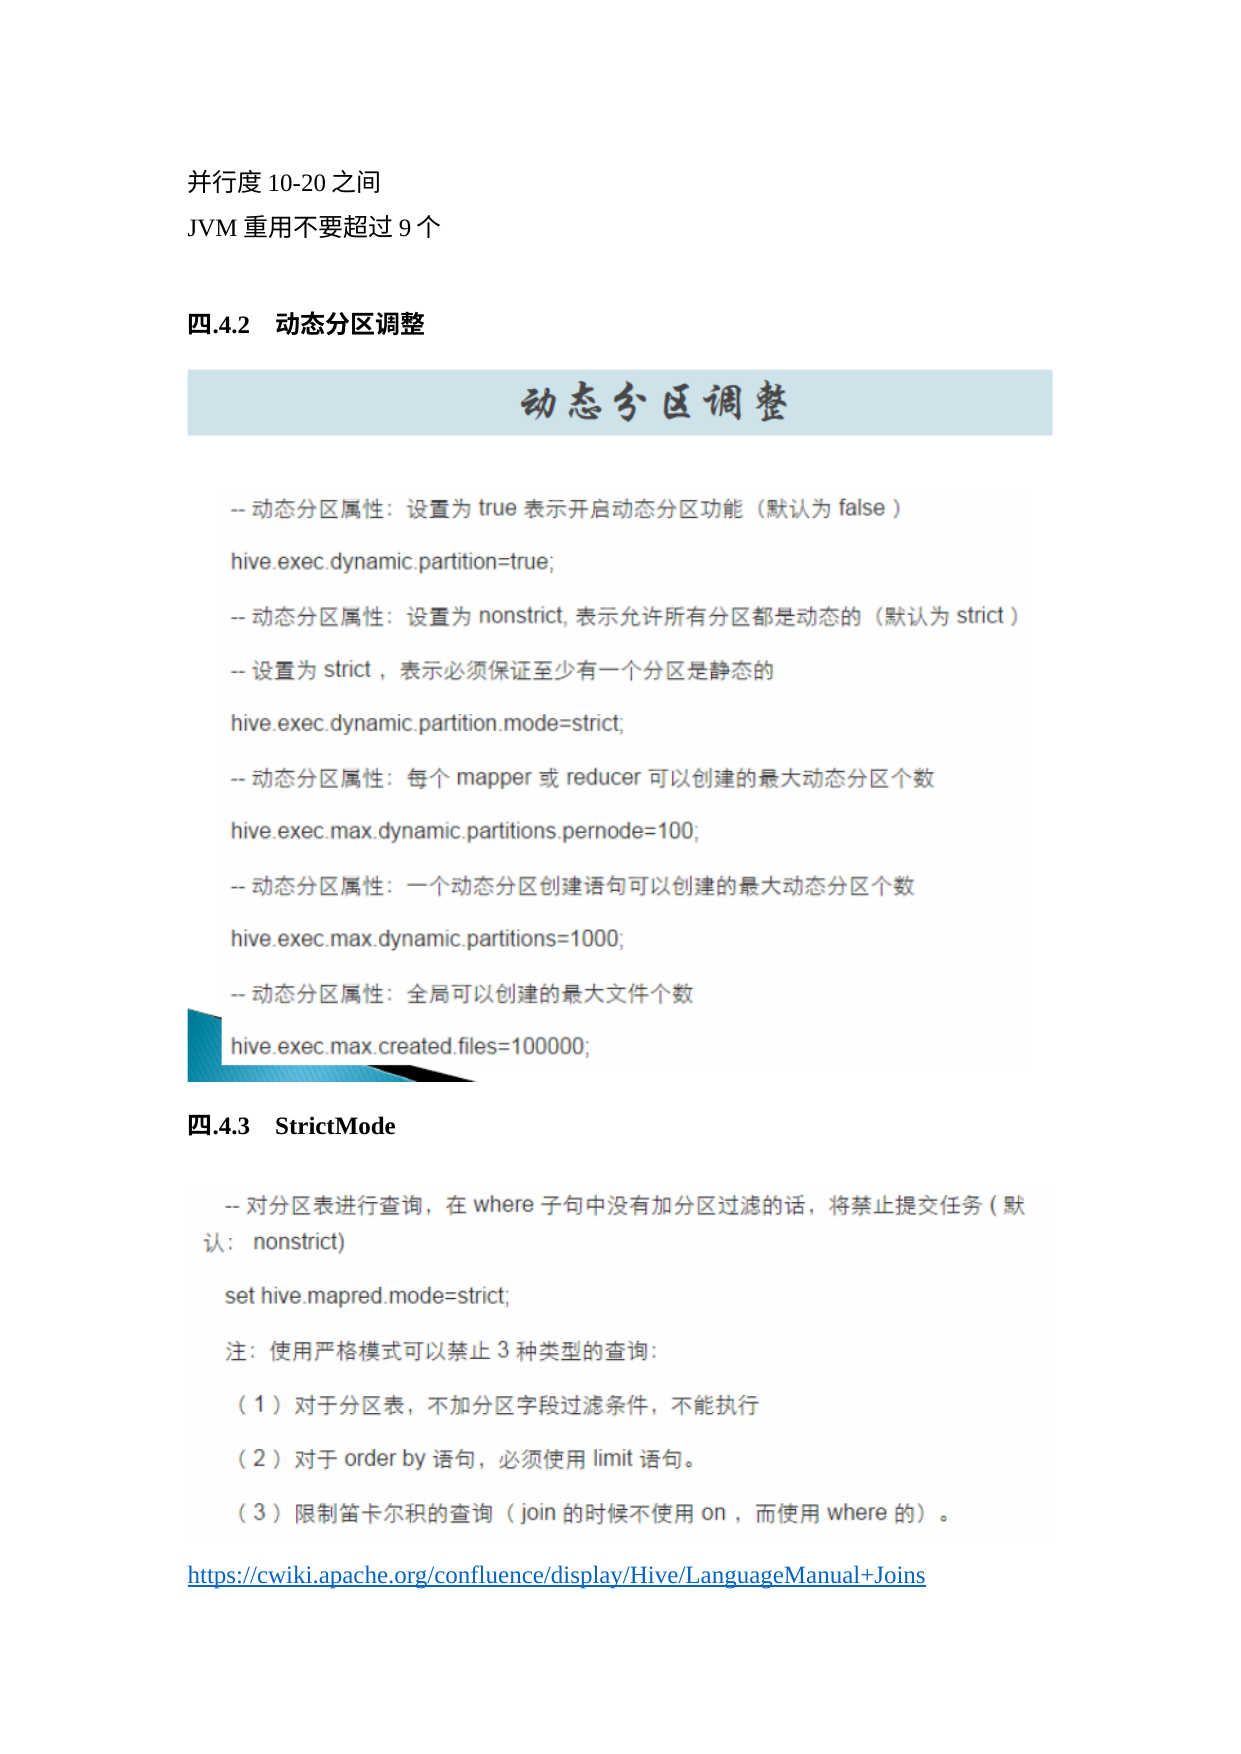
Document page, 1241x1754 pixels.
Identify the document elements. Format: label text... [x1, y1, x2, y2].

picture [187, 366, 1053, 1082]
subtitle StrictMode [187, 1105, 1053, 1142]
picture [187, 1167, 1053, 1553]
subtitle 动态分区调整 [187, 305, 1053, 341]
text 并行度10-20之间 [187, 162, 1053, 198]
text https://cwiki.apache.org/confluence/display/Hive/LanguageManual+Joins [187, 1560, 1053, 1589]
text JVM 重用不要超过9个 [187, 207, 1053, 243]
